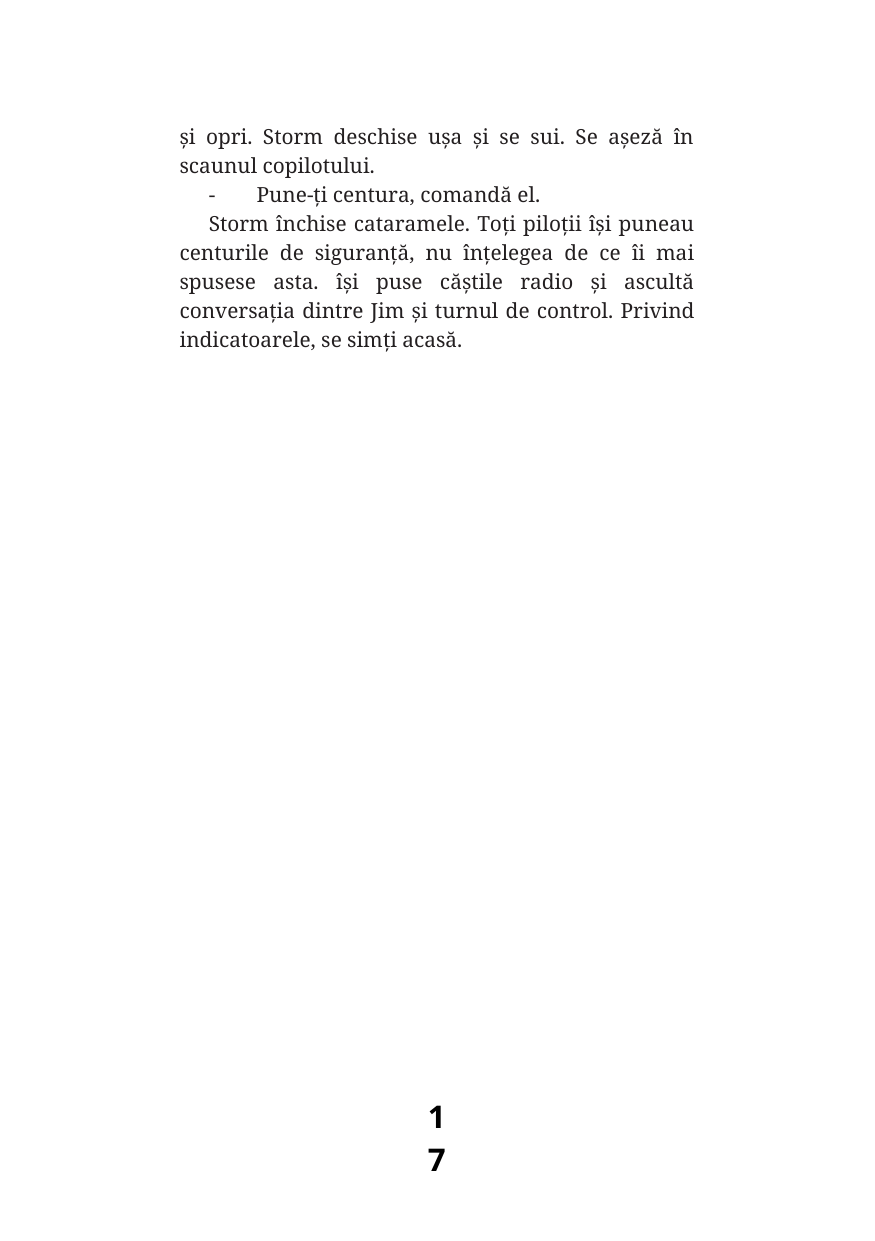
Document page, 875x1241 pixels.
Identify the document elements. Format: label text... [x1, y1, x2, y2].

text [179, 121, 695, 179]
list Pune-ţi centura, comandă el. [179, 179, 697, 208]
text Storm închise cataramele. Toţi piloţii îşi puneau centurile de siguranţă, nu înţelegea de ce îi mai spusese asta. îşi puse căştile radio şi ascultă conversaţia dintre Jim şi turnul de control. Privind indicatoarele, se simţi acasă. [179, 208, 695, 353]
